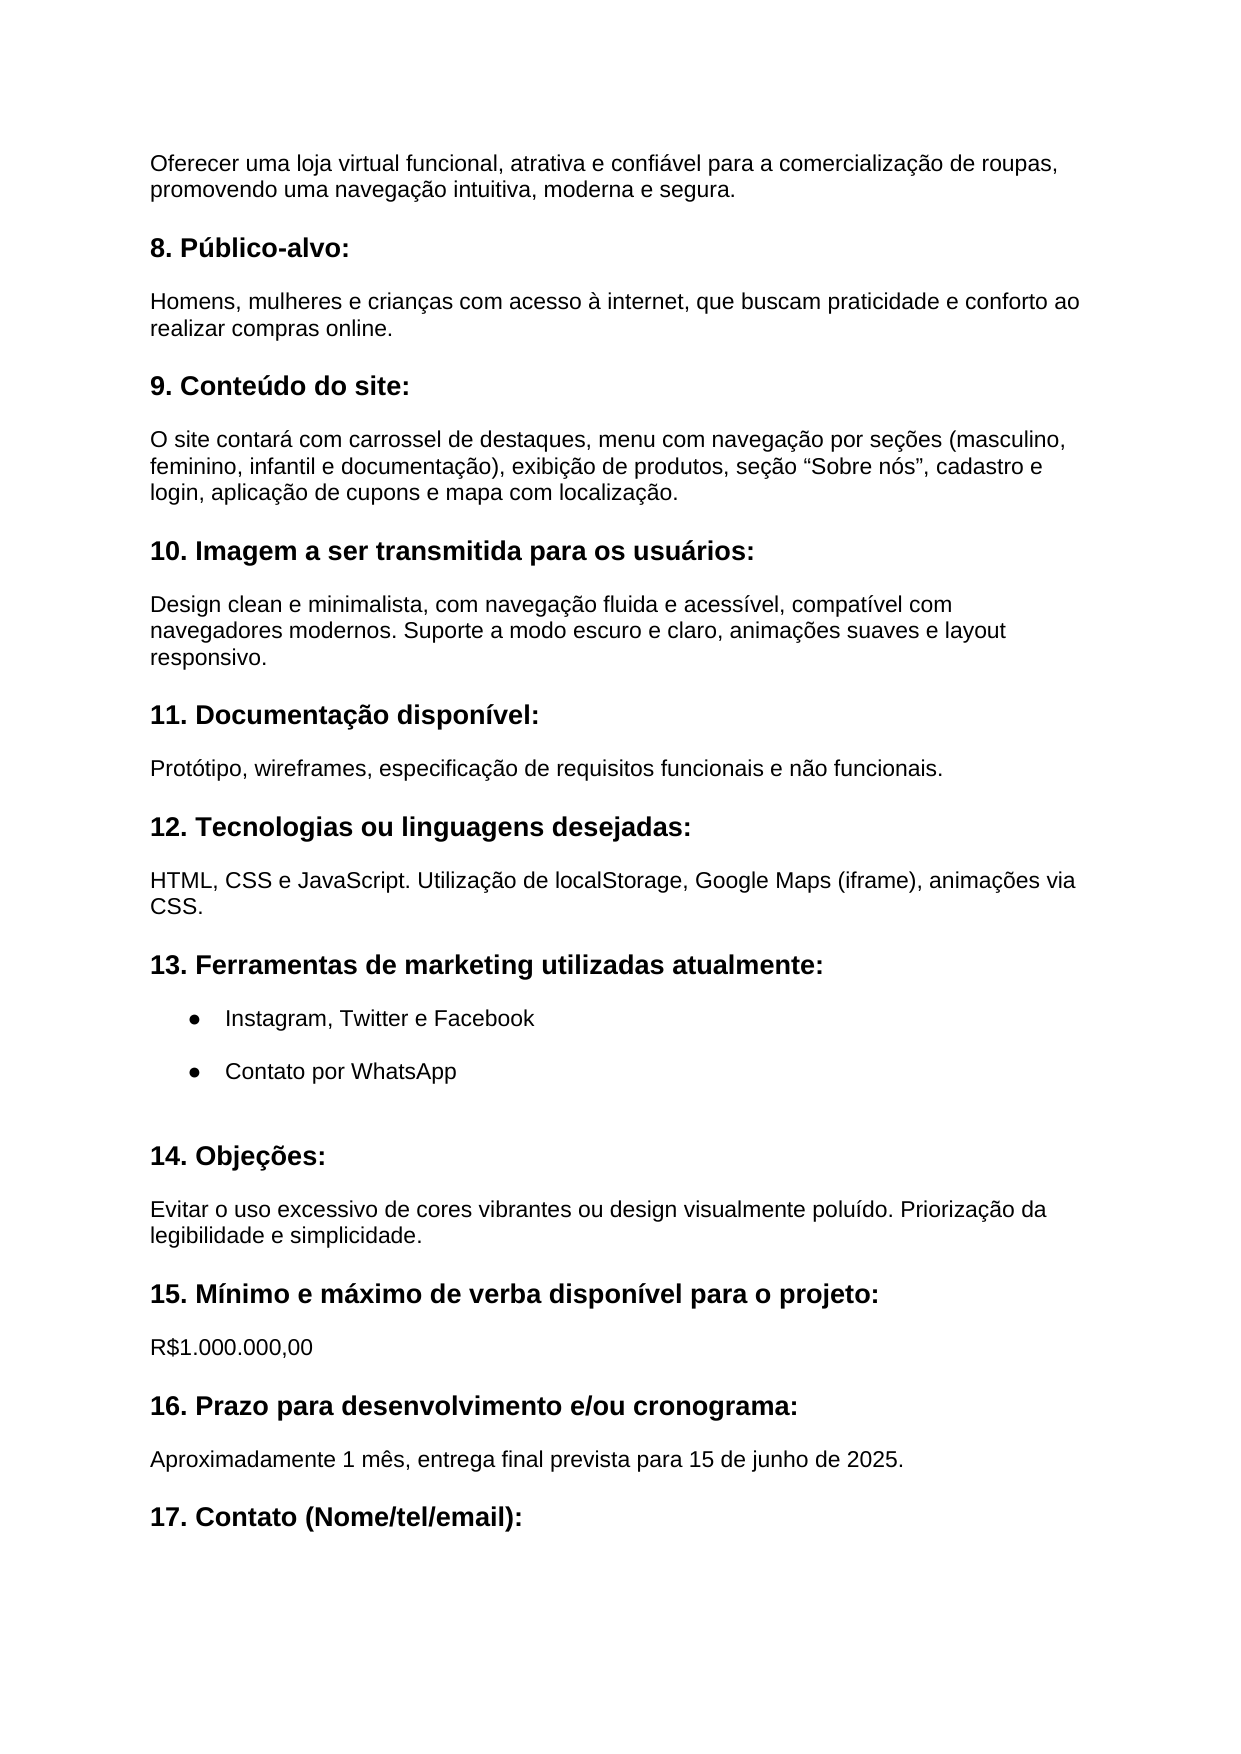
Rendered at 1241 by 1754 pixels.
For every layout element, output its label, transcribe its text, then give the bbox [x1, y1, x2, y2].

text Evitar o uso excessivo de cores vibrantes ou design visualmente poluído. Priorização da legibilidade e simplicidade. [150, 1196, 1090, 1249]
text HTML, CSS e JavaScript. Utilização de localStorage, Google Maps (iframe), animações via CSS. [150, 867, 1090, 920]
text Design clean e minimalista, com navegação fluida e acessível, compatível com navegadores modernos. Suporte a modo escuro e claro, animações suaves e layout responsivo. [150, 591, 1090, 670]
text Aproximadamente 1 mês, entrega final prevista para 15 de junho de 2025. [150, 1446, 1090, 1472]
text Oferecer uma loja virtual funcional, atrativa e confiável para a comercialização de roupas, promovendo uma navegação intuitiva, moderna e segura. [150, 150, 1090, 203]
text Homens, mulheres e crianças com acesso à internet, que buscam praticidade e conforto ao realizar compras online. [150, 288, 1090, 341]
text O site contará com carrossel de destaques, menu com navegação por seções (masculino, feminino, infantil e documentação), exibição de produtos, seção “Sobre nós”, cadastro e login, aplicação de cupons e mapa com localização. [150, 426, 1090, 505]
list Contato por WhatsApp [187, 1058, 1090, 1111]
subtitle 10. Imagem a ser transmitida para os usuários: [150, 534, 1090, 566]
subtitle 11. Documentação disponível: [150, 699, 1090, 730]
subtitle 13. Ferramentas de marketing utilizadas atualmente: [150, 949, 1090, 980]
subtitle 15. Mínimo e máximo de verba disponível para o projeto: [150, 1278, 1090, 1309]
subtitle 17. Contato (Nome/tel/email): [150, 1501, 1090, 1533]
text R$1.000.000,00 [150, 1334, 1090, 1360]
subtitle 9. Conteúdo do site: [150, 370, 1090, 401]
subtitle 14. Objeções: [150, 1140, 1090, 1171]
subtitle 8. Público-alvo: [150, 232, 1090, 263]
subtitle 12. Tecnologias ou linguagens desejadas: [150, 811, 1090, 842]
list Instagram, Twitter e Facebook [187, 1005, 1090, 1058]
subtitle 16. Prazo para desenvolvimento e/ou cronograma: [150, 1389, 1090, 1421]
text Protótipo, wireframes, especificação de requisitos funcionais e não funcionais. [150, 755, 1090, 782]
